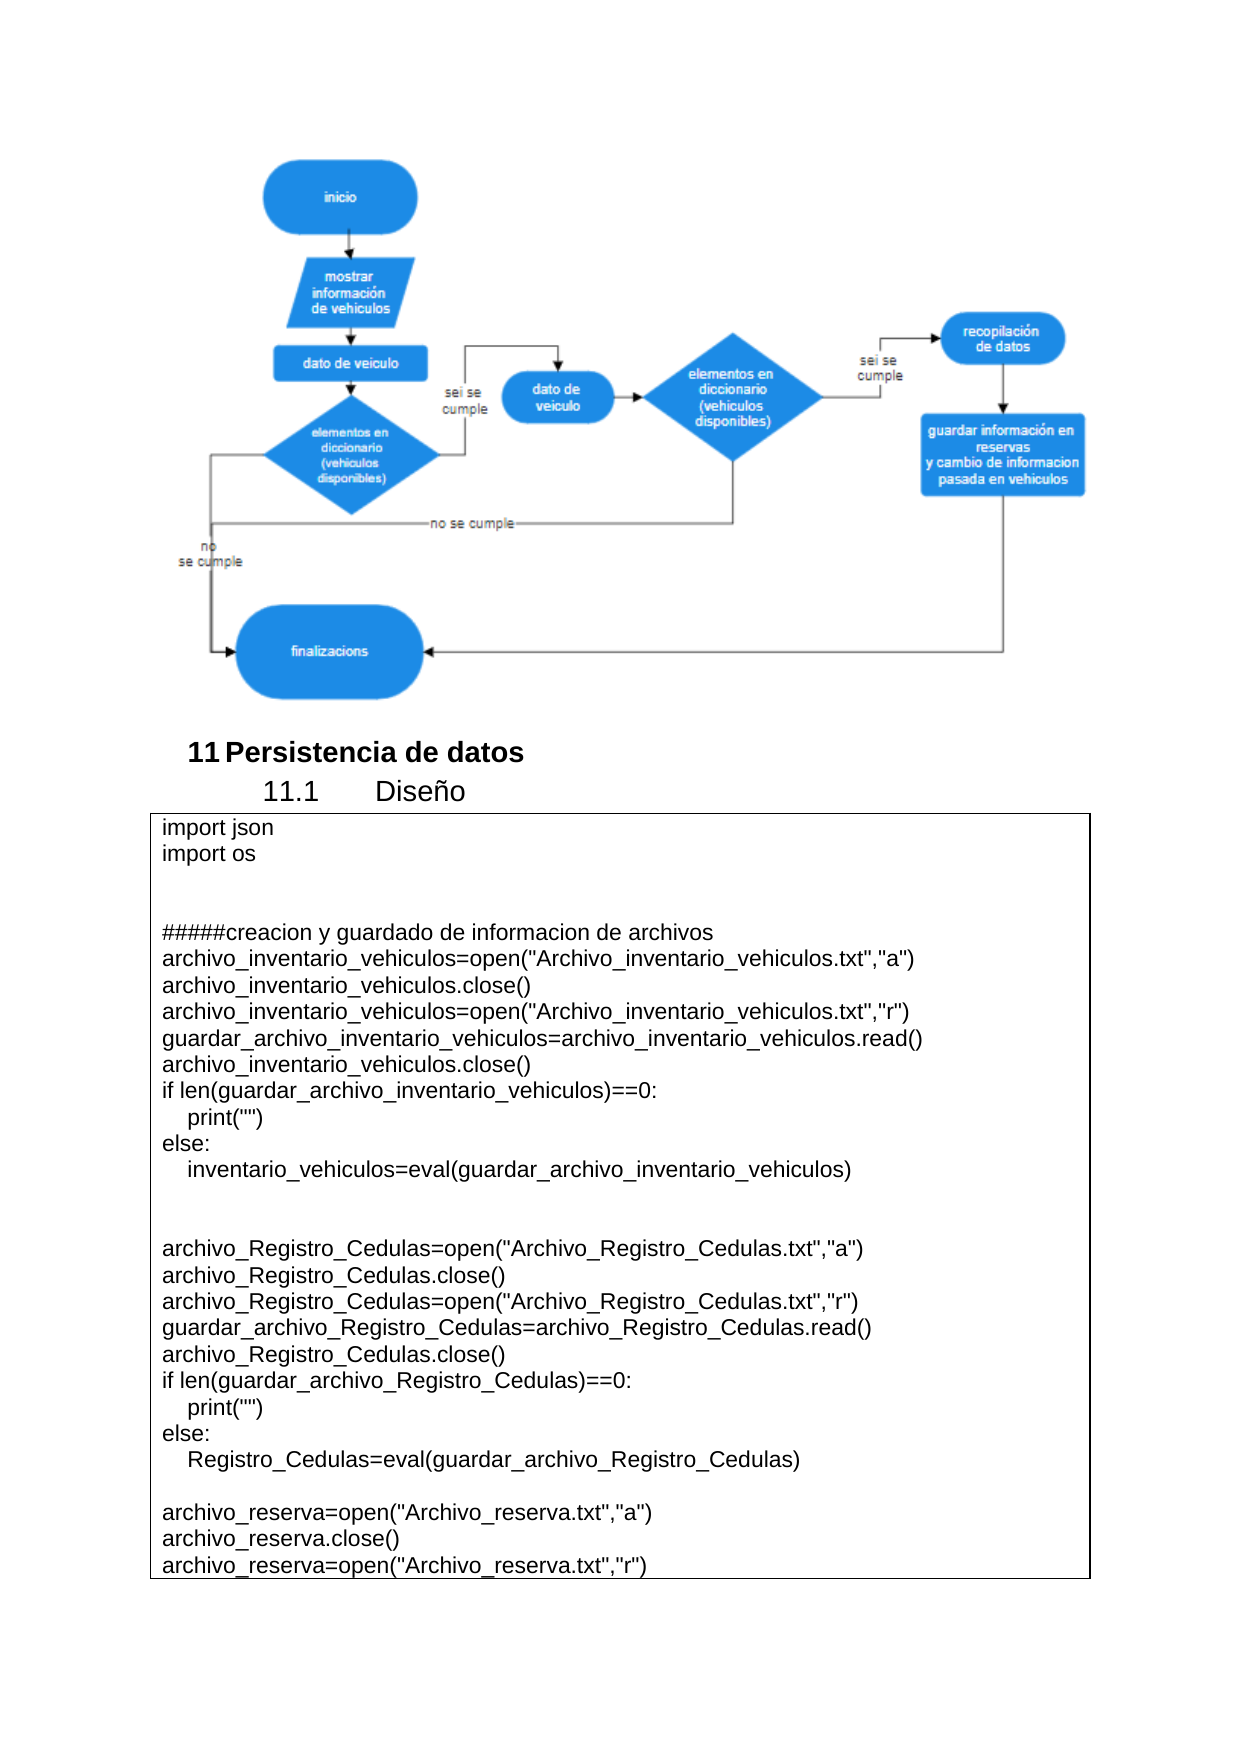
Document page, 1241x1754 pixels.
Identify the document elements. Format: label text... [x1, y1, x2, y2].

picture [150, 150, 1091, 702]
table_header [151, 814, 1089, 1578]
subtitle Persistencia de datos [187, 736, 1090, 769]
subtitle Diseño [262, 774, 1090, 808]
